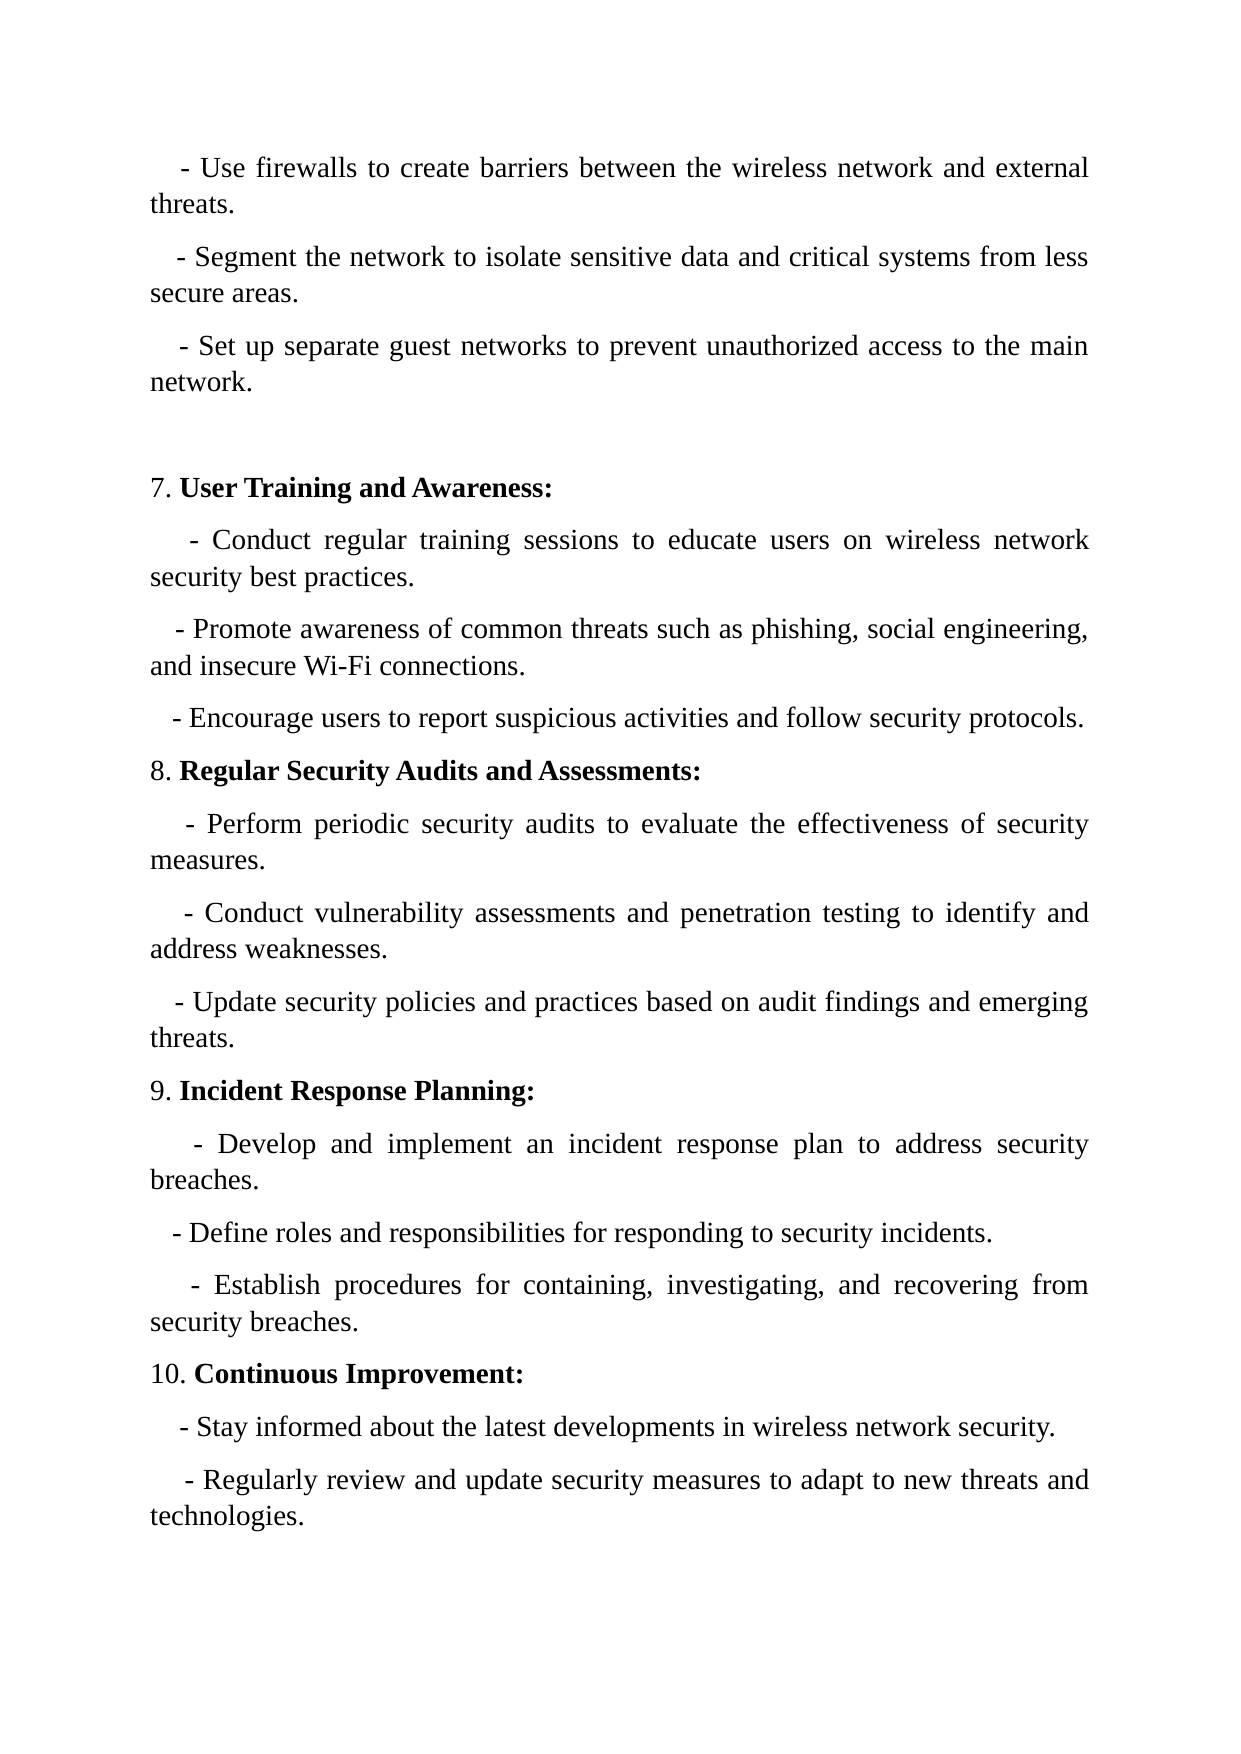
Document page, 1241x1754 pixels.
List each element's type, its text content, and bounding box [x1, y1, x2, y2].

text - Promote awareness of common threats such as phishing, social engineering, and insecure Wi-Fi connections. [150, 611, 1090, 681]
text 10. Continuous Improvement: [150, 1356, 1090, 1390]
text - Develop and implement an incident response plan to address security breaches. [150, 1126, 1090, 1195]
text - Set up separate guest networks to prevent unauthorized access to the main network. [150, 328, 1090, 398]
text - Encourage users to report suspicious activities and follow security protocols. [150, 700, 1090, 734]
text 9. Incident Response Planning: [150, 1073, 1090, 1106]
text 8. Regular Security Audits and Assessments: [150, 753, 1090, 787]
text - Update security policies and practices based on audit findings and emerging threats. [150, 984, 1090, 1054]
text 7. User Training and Awareness: [150, 470, 1090, 503]
text - Establish procedures for containing, investigating, and recovering from security breaches. [150, 1267, 1090, 1337]
text - Perform periodic security audits to evaluate the effectiveness of security measures. [150, 806, 1090, 876]
text - Stay informed about the latest developments in wireless network security. [150, 1409, 1090, 1443]
text - Regularly review and update security measures to adapt to new threats and technologies. [150, 1462, 1090, 1532]
text - Conduct regular training sessions to educate users on wireless network security best practices. [150, 522, 1090, 592]
text - Segment the network to isolate sensitive data and critical systems from less secure areas. [150, 239, 1090, 309]
text - Conduct vulnerability assessments and penetration testing to identify and address weaknesses. [150, 895, 1090, 965]
text - Use firewalls to create barriers between the wireless network and external threats. [150, 150, 1090, 220]
text - Define roles and responsibilities for responding to security incidents. [150, 1215, 1090, 1248]
